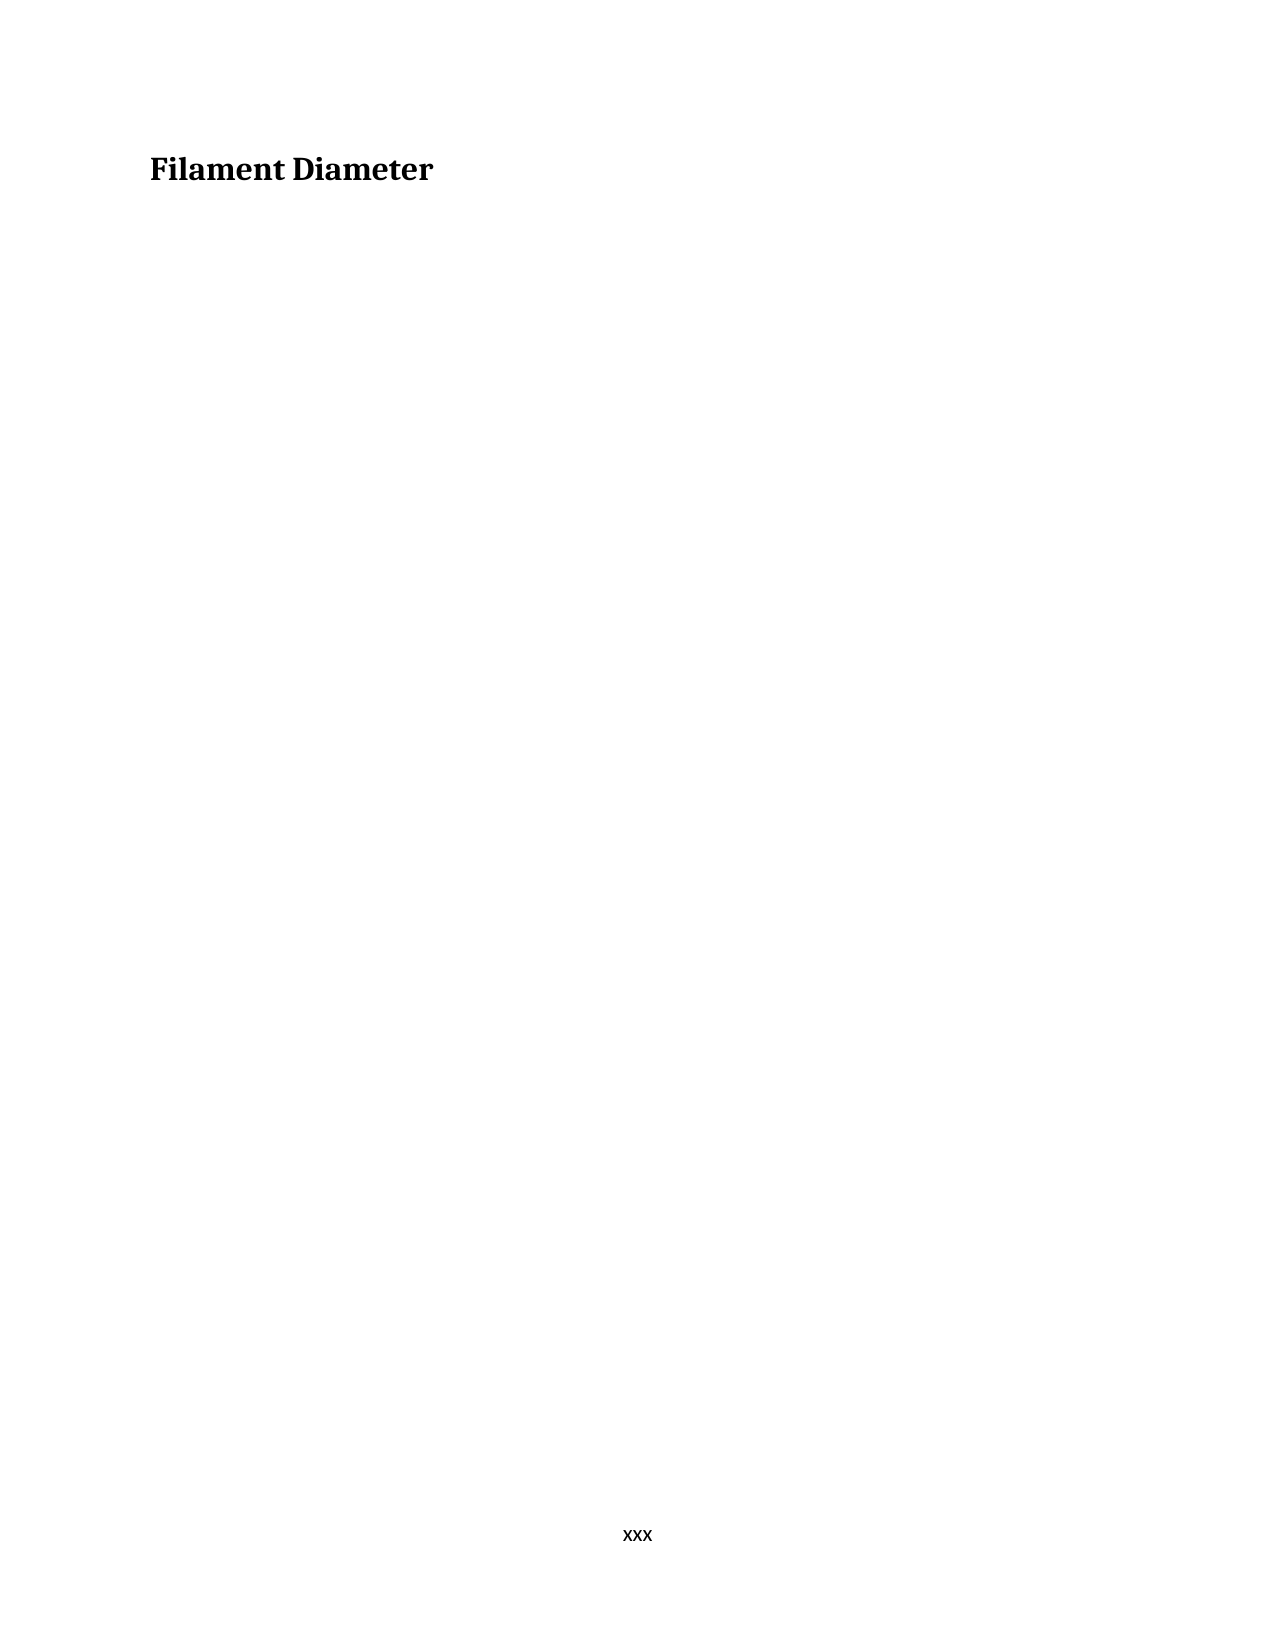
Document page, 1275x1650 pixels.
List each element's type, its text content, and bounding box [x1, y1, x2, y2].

text Filament Diameter [150, 150, 1125, 188]
